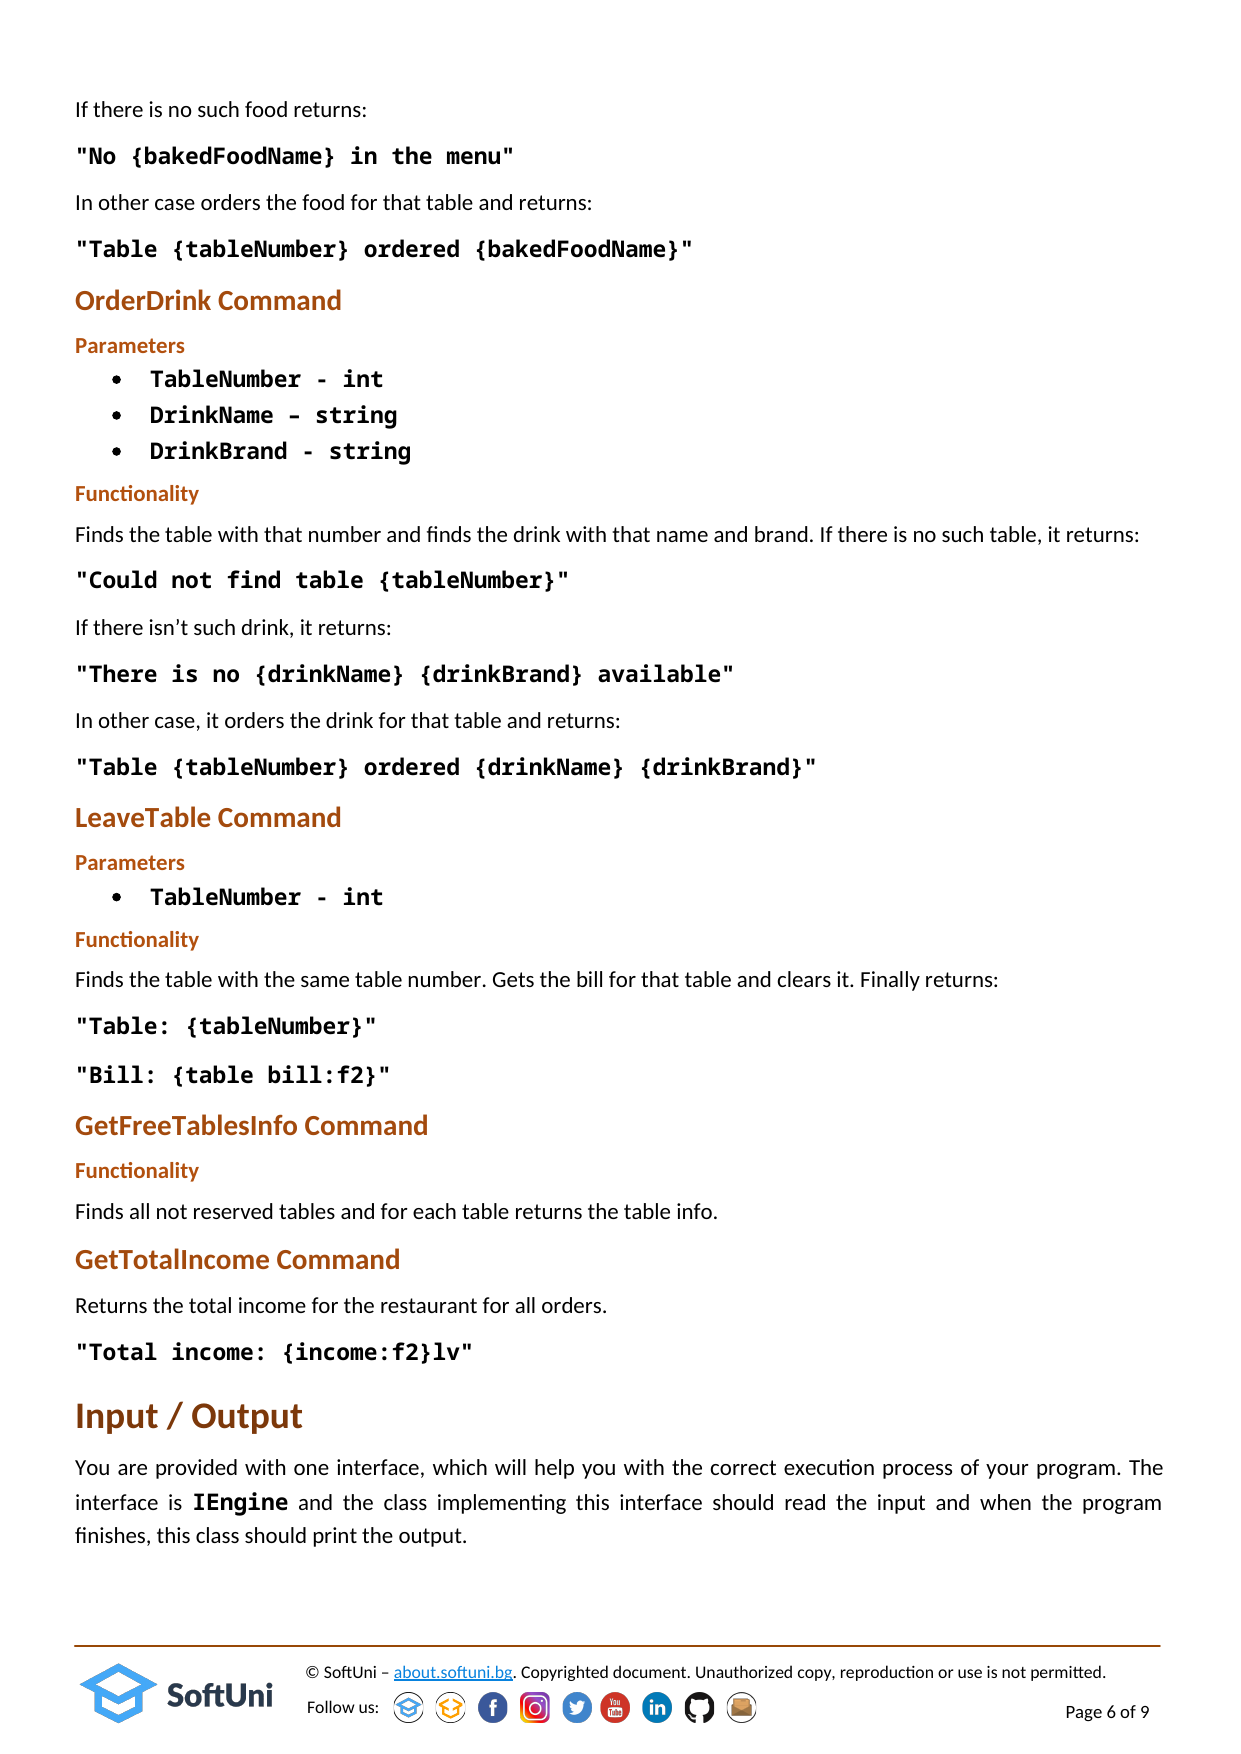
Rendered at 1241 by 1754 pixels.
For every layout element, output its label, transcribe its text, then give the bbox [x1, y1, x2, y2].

picture [663, 1714, 672, 1723]
picture [520, 1692, 550, 1723]
text "Total income: {income:f2}lv" [75, 1335, 1165, 1367]
text In other case, it orders the drink for that table and returns: [75, 706, 1165, 734]
picture [656, 1705, 665, 1714]
text In other case orders the food for that table and returns: [75, 188, 1165, 217]
picture [642, 1714, 651, 1723]
text Finds the table with the same table number. Gets the bill for that table and clears it. Finally returns: [75, 965, 1165, 993]
list TableNumber - int [112, 881, 1165, 912]
subtitle Functionality [75, 925, 1165, 953]
text If there isn’t such drink, it returns: [75, 613, 1165, 641]
text Finds the table with that number and finds the drink with that name and brand. If there is no such table, it returns: [75, 520, 1165, 548]
subtitle Functionality [75, 479, 1165, 507]
picture [562, 1692, 592, 1723]
text You are provided with one interface, which will help you with the correct execution process of your program. The interface is IEngine and the class implementing this interface should read the input and when the program finishes, this class should print the output. [75, 1453, 1165, 1549]
picture [435, 1692, 466, 1723]
subtitle Parameters [75, 848, 1165, 876]
picture [684, 1692, 715, 1723]
picture [73, 1658, 279, 1729]
subtitle GetFreeTablesInfo Command [75, 1107, 1165, 1143]
subtitle Parameters [75, 331, 1165, 359]
text "Table {tableNumber} ordered {bakedFoodName}" [75, 233, 1165, 264]
text If there is no such food returns: [75, 95, 1165, 123]
picture [663, 1692, 672, 1701]
text "No {bakedFoodName} in the menu" [75, 140, 1165, 171]
list DrinkBrand - string [112, 435, 1165, 466]
picture [642, 1692, 651, 1701]
text Returns the total income for the restaurant for all orders. [75, 1291, 1165, 1319]
text "There is no {drinkName} {drinkBrand} available" [75, 658, 1165, 689]
text "Could not find table {tableNumber}" [75, 564, 1165, 596]
subtitle LeaveTable Command [75, 799, 1165, 835]
subtitle Functionality [75, 1156, 1165, 1184]
picture [393, 1692, 424, 1723]
list TableNumber - int [112, 363, 1165, 394]
list DrinkName – string [112, 399, 1165, 430]
picture [478, 1692, 508, 1723]
text "Table: {tableNumber}" [75, 1010, 1165, 1041]
text Finds all not reserved tables and for each table returns the table info. [75, 1197, 1165, 1225]
subtitle Input / Output [75, 1392, 1165, 1438]
picture [726, 1692, 757, 1723]
text "Table {tableNumber} ordered {drinkName} {drinkBrand}" [75, 751, 1165, 782]
subtitle OrderDrink Command [75, 282, 1165, 317]
picture [600, 1692, 630, 1723]
text "Bill: {table bill:f2}" [75, 1058, 1165, 1090]
subtitle GetTotalIncome Command [75, 1241, 1165, 1277]
